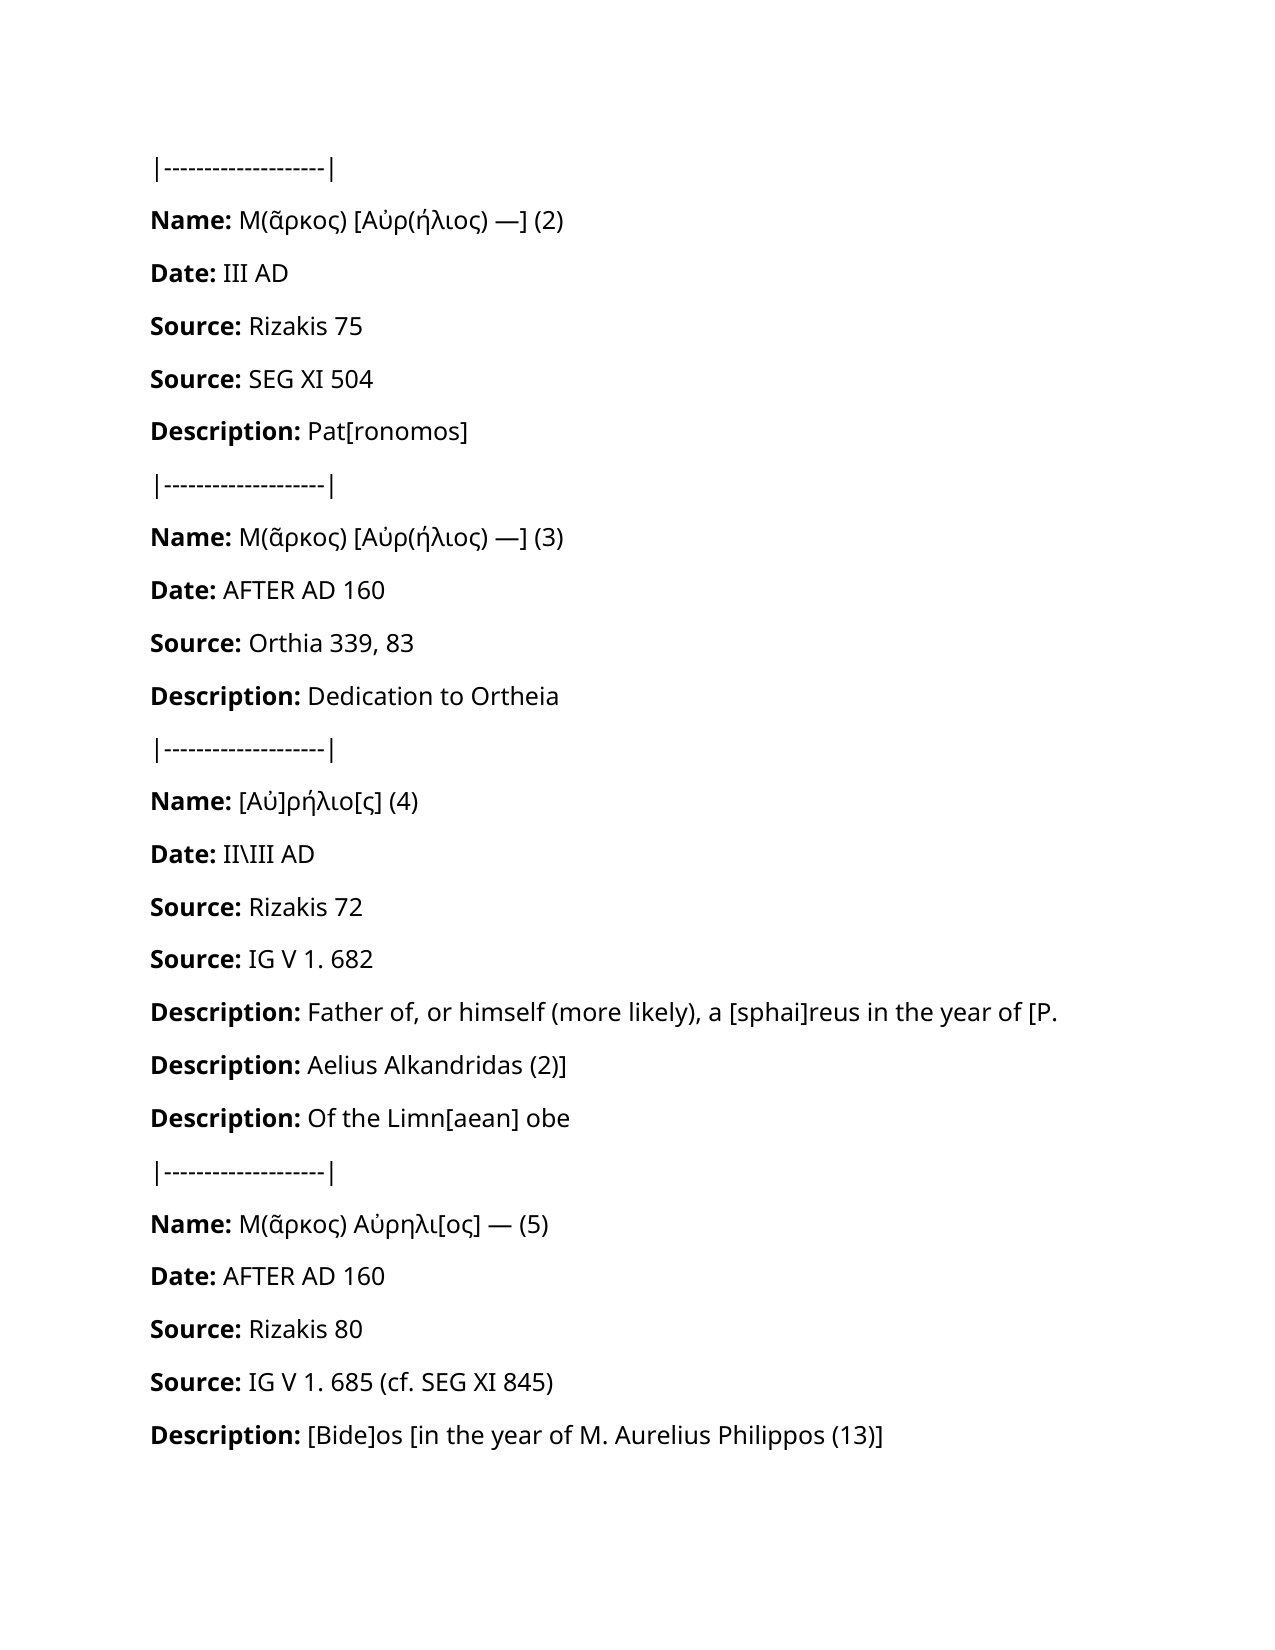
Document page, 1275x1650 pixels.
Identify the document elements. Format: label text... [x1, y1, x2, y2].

text Source: IG V 1. 682 [150, 942, 1125, 976]
text |--------------------| [150, 731, 1125, 765]
text Name: Μ(ᾶρκος) Αὐρηλι[ος] — (5) [150, 1206, 1125, 1240]
text Date: AFTER AD 160 [150, 1259, 1125, 1293]
text |--------------------| [150, 150, 1125, 184]
text Source: IG V 1. 685 (cf. SEG XI 845) [150, 1365, 1125, 1399]
text Date: II\III AD [150, 837, 1125, 871]
text Source: Rizakis 75 [150, 308, 1125, 342]
text Source: SEG XI 504 [150, 361, 1125, 395]
text Name: [Αὐ]ρήλιο[ς] (4) [150, 784, 1125, 818]
text Date: III AD [150, 256, 1125, 290]
text Source: Rizakis 72 [150, 889, 1125, 923]
text Name: Μ(ᾶρκος) [Αὐρ(ήλιος) —] (2) [150, 203, 1125, 237]
text Source: Rizakis 80 [150, 1312, 1125, 1346]
text Description: Dedication to Ortheia [150, 678, 1125, 712]
text Date: AFTER AD 160 [150, 572, 1125, 607]
text |--------------------| [150, 1153, 1125, 1187]
text |--------------------| [150, 467, 1125, 501]
text Description: [Bide]os [in the year of M. Aurelius Philippos (13)] [150, 1417, 1125, 1452]
text Description: Aelius Alkandridas (2)] [150, 1048, 1125, 1082]
text Description: Pat[ronomos] [150, 414, 1125, 448]
text Name: Μ(ᾶρκος) [Αὐρ(ήλιος) —] (3) [150, 520, 1125, 554]
text Description: Father of, or himself (more likely), a [sphai]reus in the year of [P. [150, 995, 1125, 1029]
text Description: Of the Limn[aean] obe [150, 1101, 1125, 1135]
text Source: Orthia 339, 83 [150, 625, 1125, 659]
